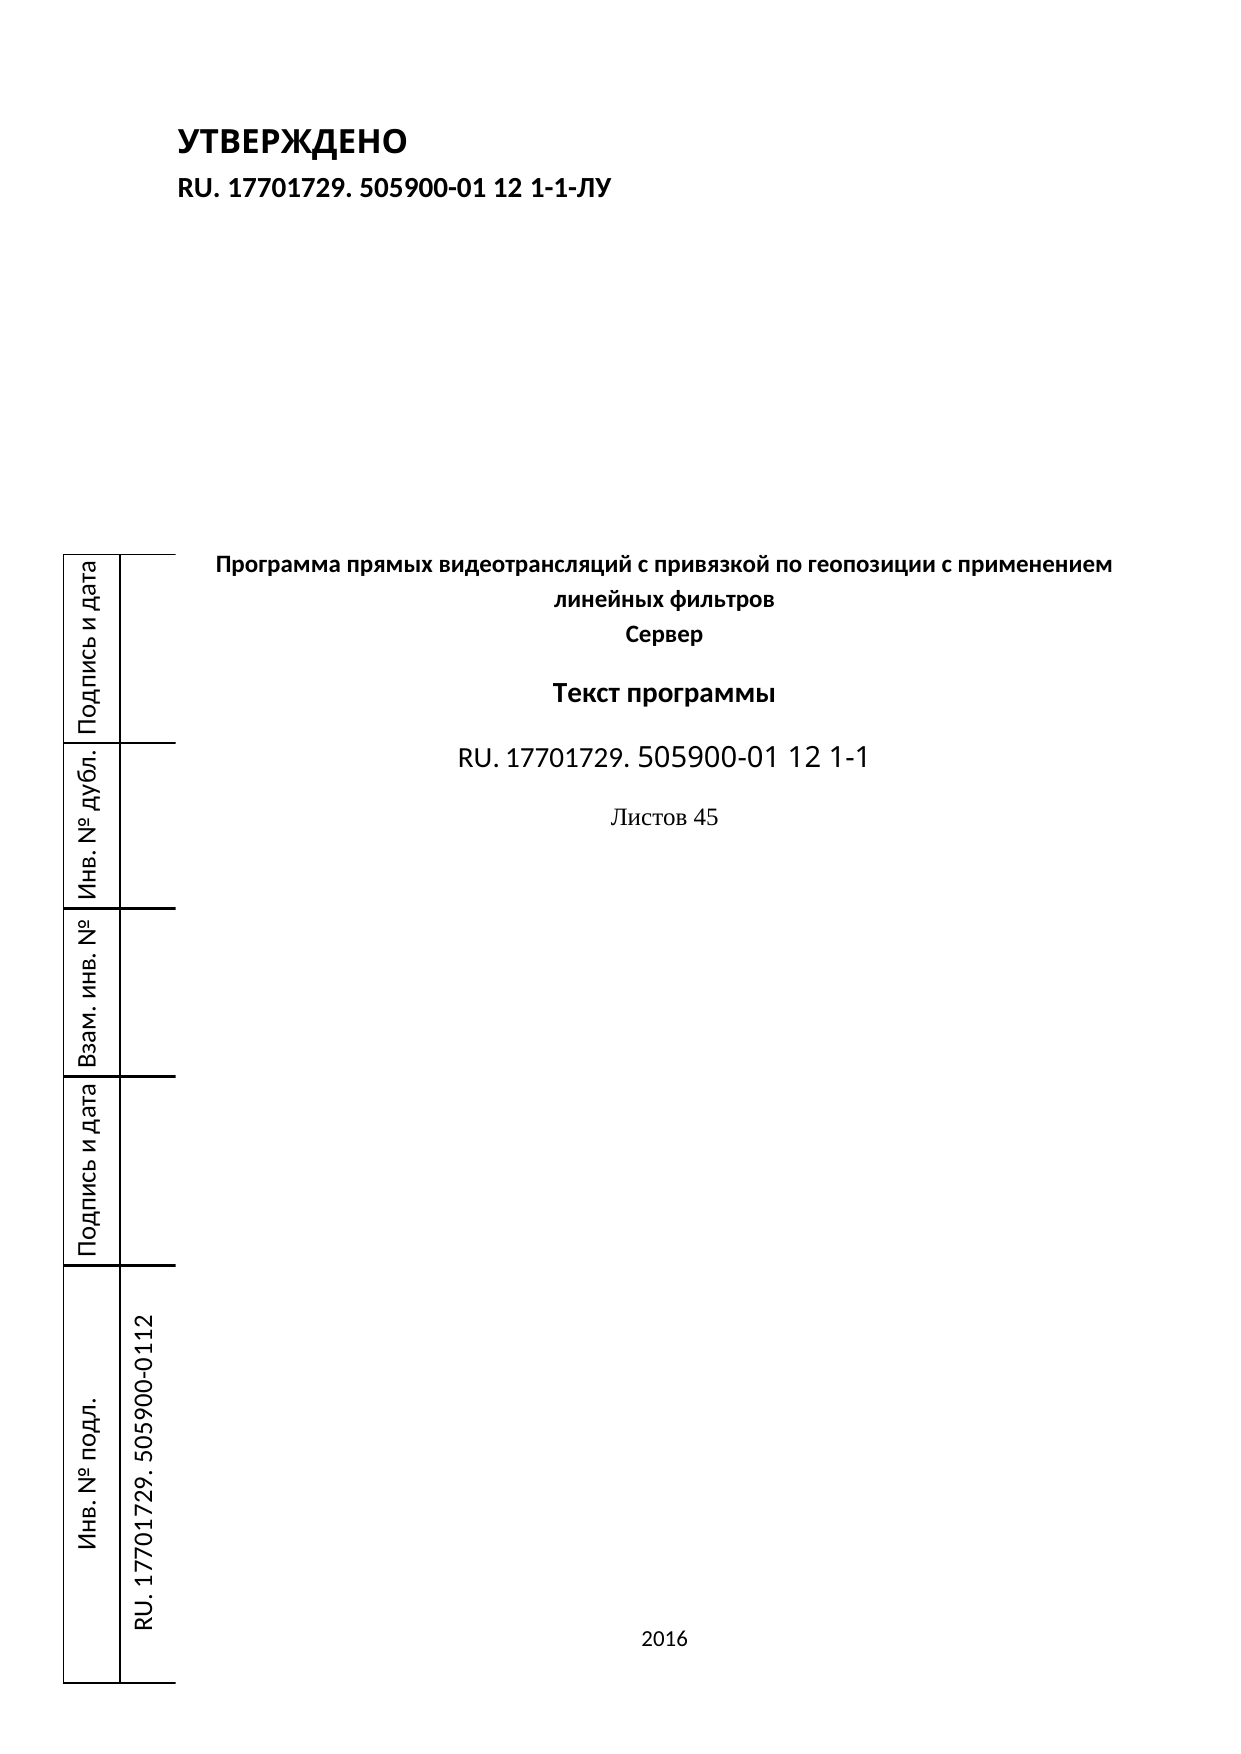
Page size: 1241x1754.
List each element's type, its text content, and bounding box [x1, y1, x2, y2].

text Листов 45 [177, 802, 1152, 831]
text RU. 17701729. 505900-01 12 1-1 [177, 736, 1152, 776]
text УТВЕРЖДЕНО RU. 17701729. 505900-01 12 1-1-ЛУ [177, 118, 1152, 204]
text Текст программы [177, 674, 1152, 710]
text Программа прямых видеотрансляций с привязкой по геопозиции с применением линейных фильтров Сервер [177, 548, 1152, 649]
